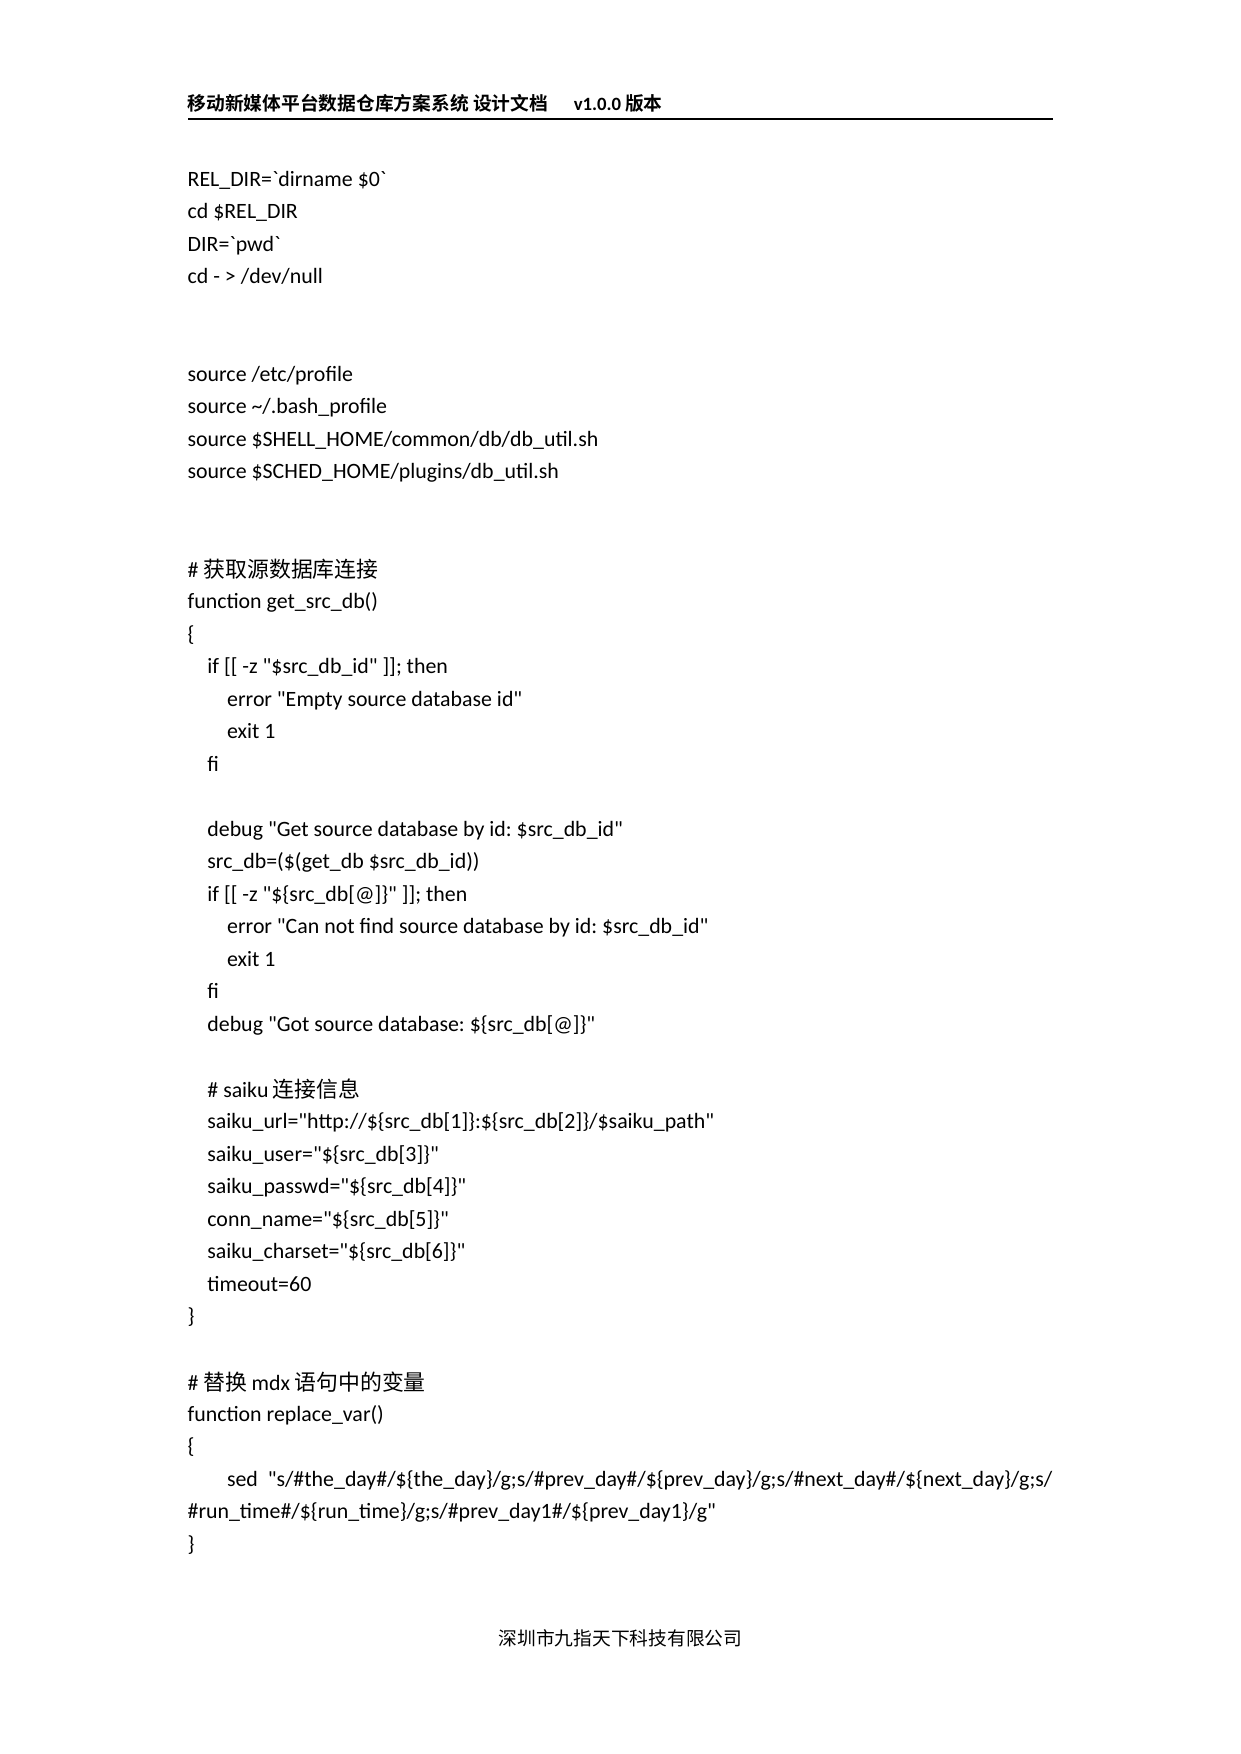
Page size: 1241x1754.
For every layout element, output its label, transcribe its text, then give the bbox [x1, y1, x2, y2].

text source /etc/profile [187, 357, 1053, 389]
text } [187, 1527, 1053, 1559]
text source $SHELL_HOME/common/db/db_util.sh [187, 422, 1053, 454]
text # 获取源数据库连接 [187, 552, 1053, 584]
text exit 1 [187, 714, 1053, 747]
text } [187, 1299, 1053, 1332]
text saiku_charset="${src_db[6]}" [187, 1234, 1053, 1267]
text debug "Got source database: ${src_db[@]}" [187, 1007, 1053, 1039]
text { [187, 617, 1053, 649]
text DIR=`pwd` [187, 227, 1053, 259]
text sed "s/#the_day#/${the_day}/g;s/#prev_day#/${prev_day}/g;s/#next_day#/${next_day}/g;s/#run_time#/${run_time}/g;s/#prev_day1#/${prev_day1}/g" [187, 1462, 1053, 1527]
text { [187, 1429, 1053, 1462]
text src_db=($(get_db $src_db_id)) [187, 844, 1053, 877]
text source $SCHED_HOME/plugins/db_util.sh [187, 454, 1053, 487]
text # saiku连接信息 [187, 1072, 1053, 1104]
text REL_DIR=`dirname $0` [187, 162, 1053, 194]
text function replace_var() [187, 1397, 1053, 1429]
text saiku_passwd="${src_db[4]}" [187, 1169, 1053, 1202]
text saiku_user="${src_db[3]}" [187, 1137, 1053, 1169]
text cd $REL_DIR [187, 194, 1053, 227]
text if [[ -z "$src_db_id" ]]; then [187, 649, 1053, 682]
text error "Can not find source database by id: $src_db_id" [187, 909, 1053, 942]
text fi [187, 974, 1053, 1007]
text source ~/.bash_profile [187, 389, 1053, 422]
text exit 1 [187, 942, 1053, 974]
text # 替换mdx语句中的变量 [187, 1364, 1053, 1397]
text saiku_url="http://${src_db[1]}:${src_db[2]}/$saiku_path" [187, 1104, 1053, 1137]
text debug "Get source database by id: $src_db_id" [187, 812, 1053, 844]
text conn_name="${src_db[5]}" [187, 1202, 1053, 1234]
text fi [187, 747, 1053, 779]
text timeout=60 [187, 1267, 1053, 1299]
text if [[ -z "${src_db[@]}" ]]; then [187, 877, 1053, 909]
text cd - > /dev/null [187, 259, 1053, 292]
text function get_src_db() [187, 584, 1053, 617]
text error "Empty source database id" [187, 682, 1053, 714]
